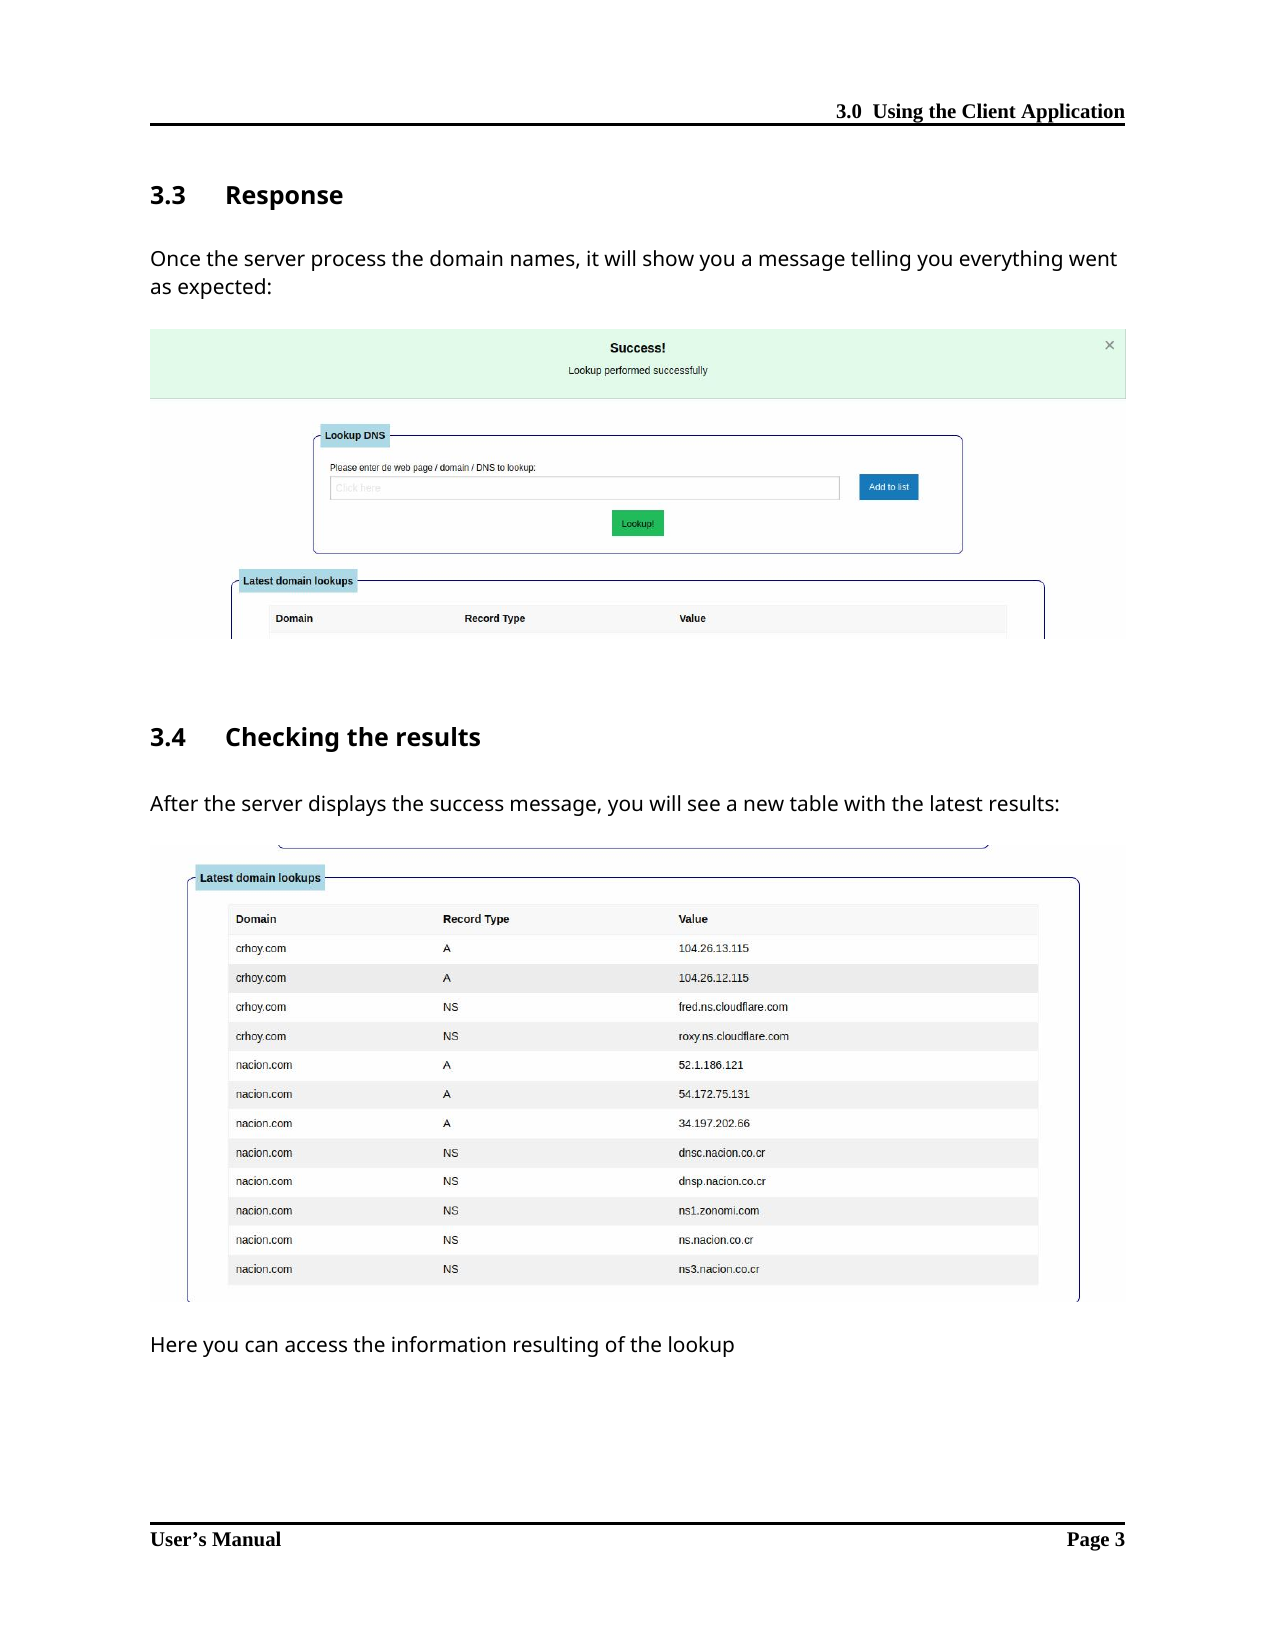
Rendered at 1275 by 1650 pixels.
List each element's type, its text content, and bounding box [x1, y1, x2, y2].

text After the server displays the success message, you will see a new table with the latest results: [150, 789, 1125, 817]
subtitle 3.4 Checking the results [150, 720, 1125, 754]
text Here you can access the information resulting of the lookup [150, 1331, 1125, 1359]
subtitle 3.3 Response [150, 177, 1125, 211]
picture [150, 845, 1126, 1302]
text Once the server process the domain names, it will show you a message telling you everything went as expected: [150, 244, 1125, 301]
picture [150, 329, 1126, 639]
